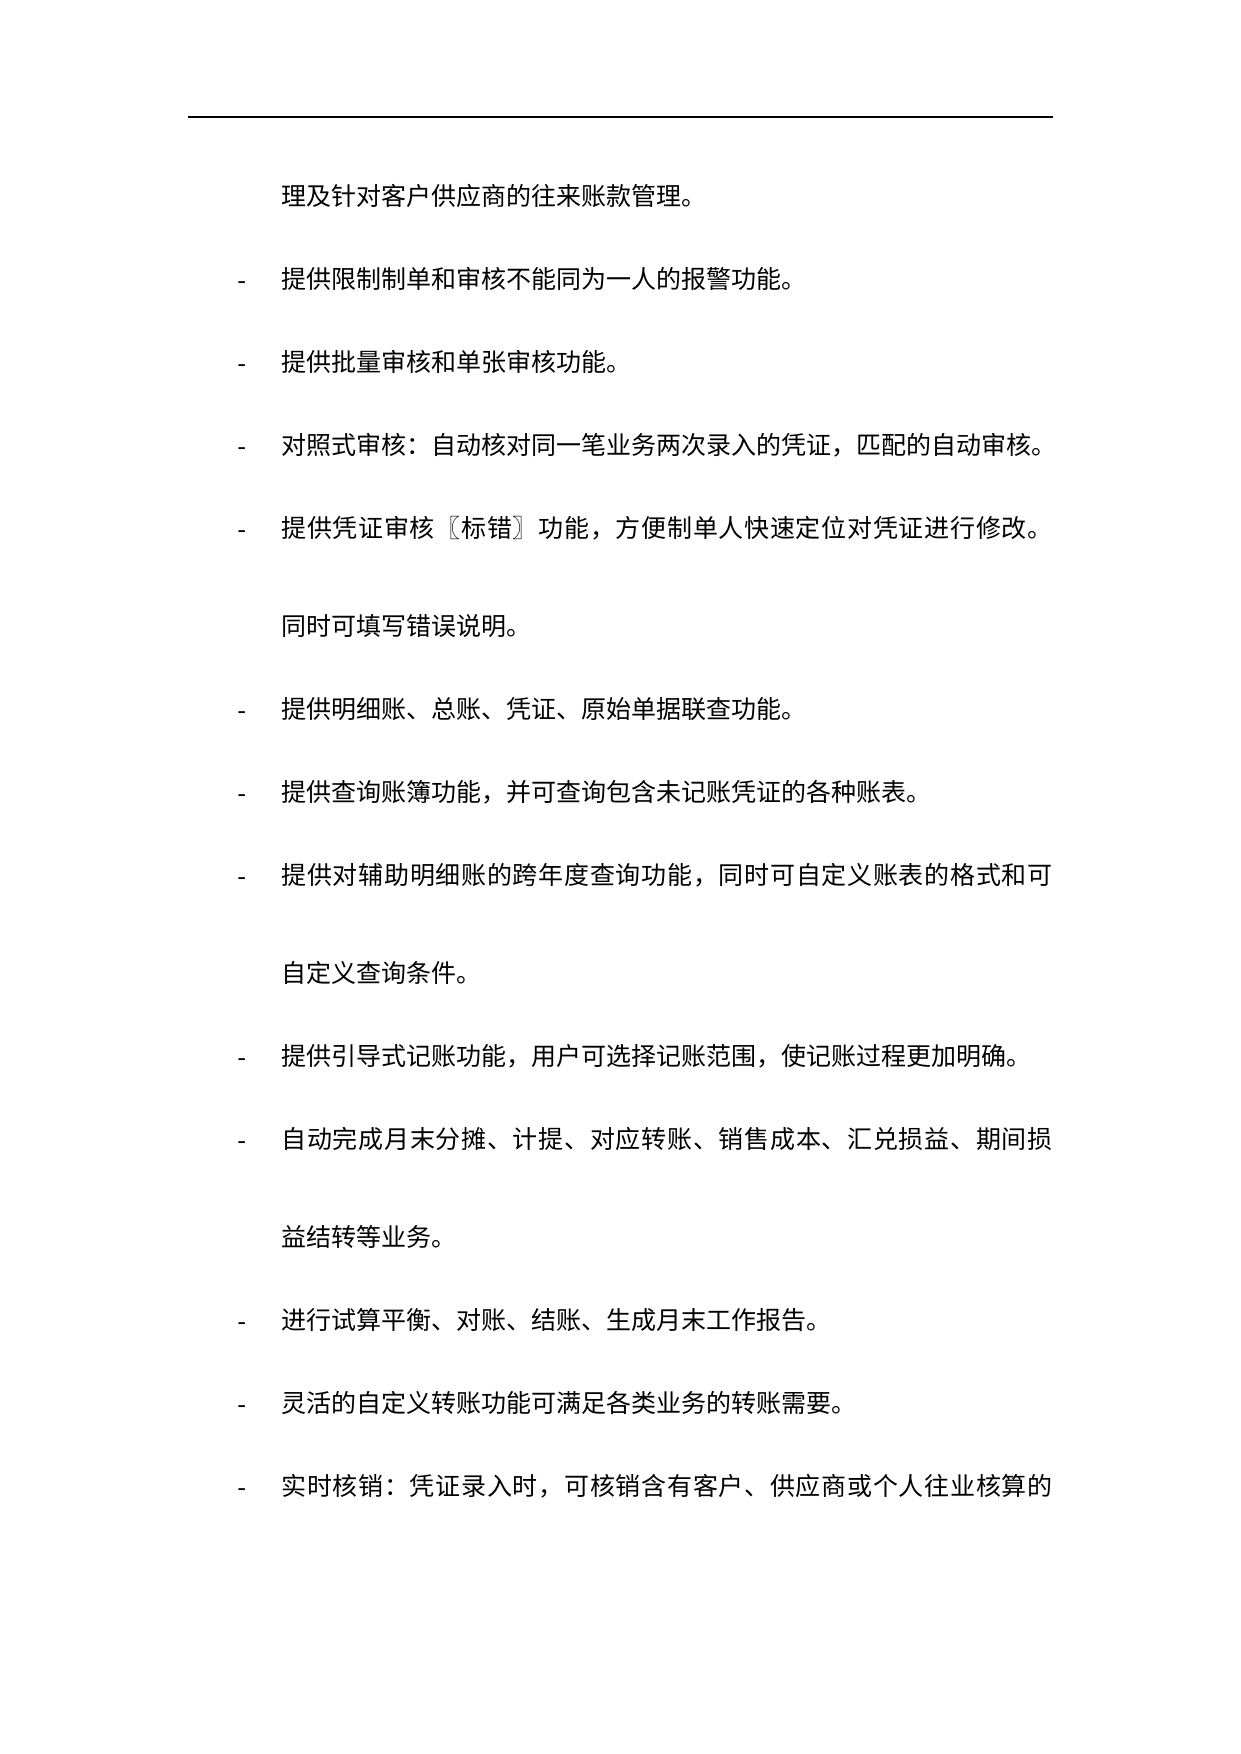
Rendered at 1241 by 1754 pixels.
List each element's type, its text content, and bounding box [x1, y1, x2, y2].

list 自动完成月末分摊、计提、对应转账、销售成本、汇兑损益、期间损益结转等业务。 [237, 1105, 1053, 1268]
list 提供批量审核和单张审核功能。 [237, 328, 1053, 393]
list 提供对辅助明细账的跨年度查询功能，同时可自定义账表的格式和可自定义查询条件。 [237, 841, 1053, 1004]
list 提供凭证审核〖标错〗功能，方便制单人快速定位对凭证进行修改。同时可填写错误说明。 [237, 494, 1053, 657]
list 提供明细账、总账、凭证、原始单据联查功能。 [237, 675, 1053, 740]
list 进行试算平衡、对账、结账、生成月末工作报告。 [237, 1286, 1053, 1351]
list 提供限制制单和审核不能同为一人的报警功能。 [237, 245, 1053, 310]
list 对照式审核：自动核对同一笔业务两次录入的凭证，匹配的自动审核。 [237, 411, 1053, 476]
list 灵活的自定义转账功能可满足各类业务的转账需要。 [237, 1369, 1053, 1434]
list 提供查询账簿功能，并可查询包含未记账凭证的各种账表。 [237, 758, 1053, 823]
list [237, 162, 1053, 227]
list 提供引导式记账功能，用户可选择记账范围，使记账过程更加明确。 [237, 1022, 1053, 1087]
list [237, 1452, 1053, 1517]
